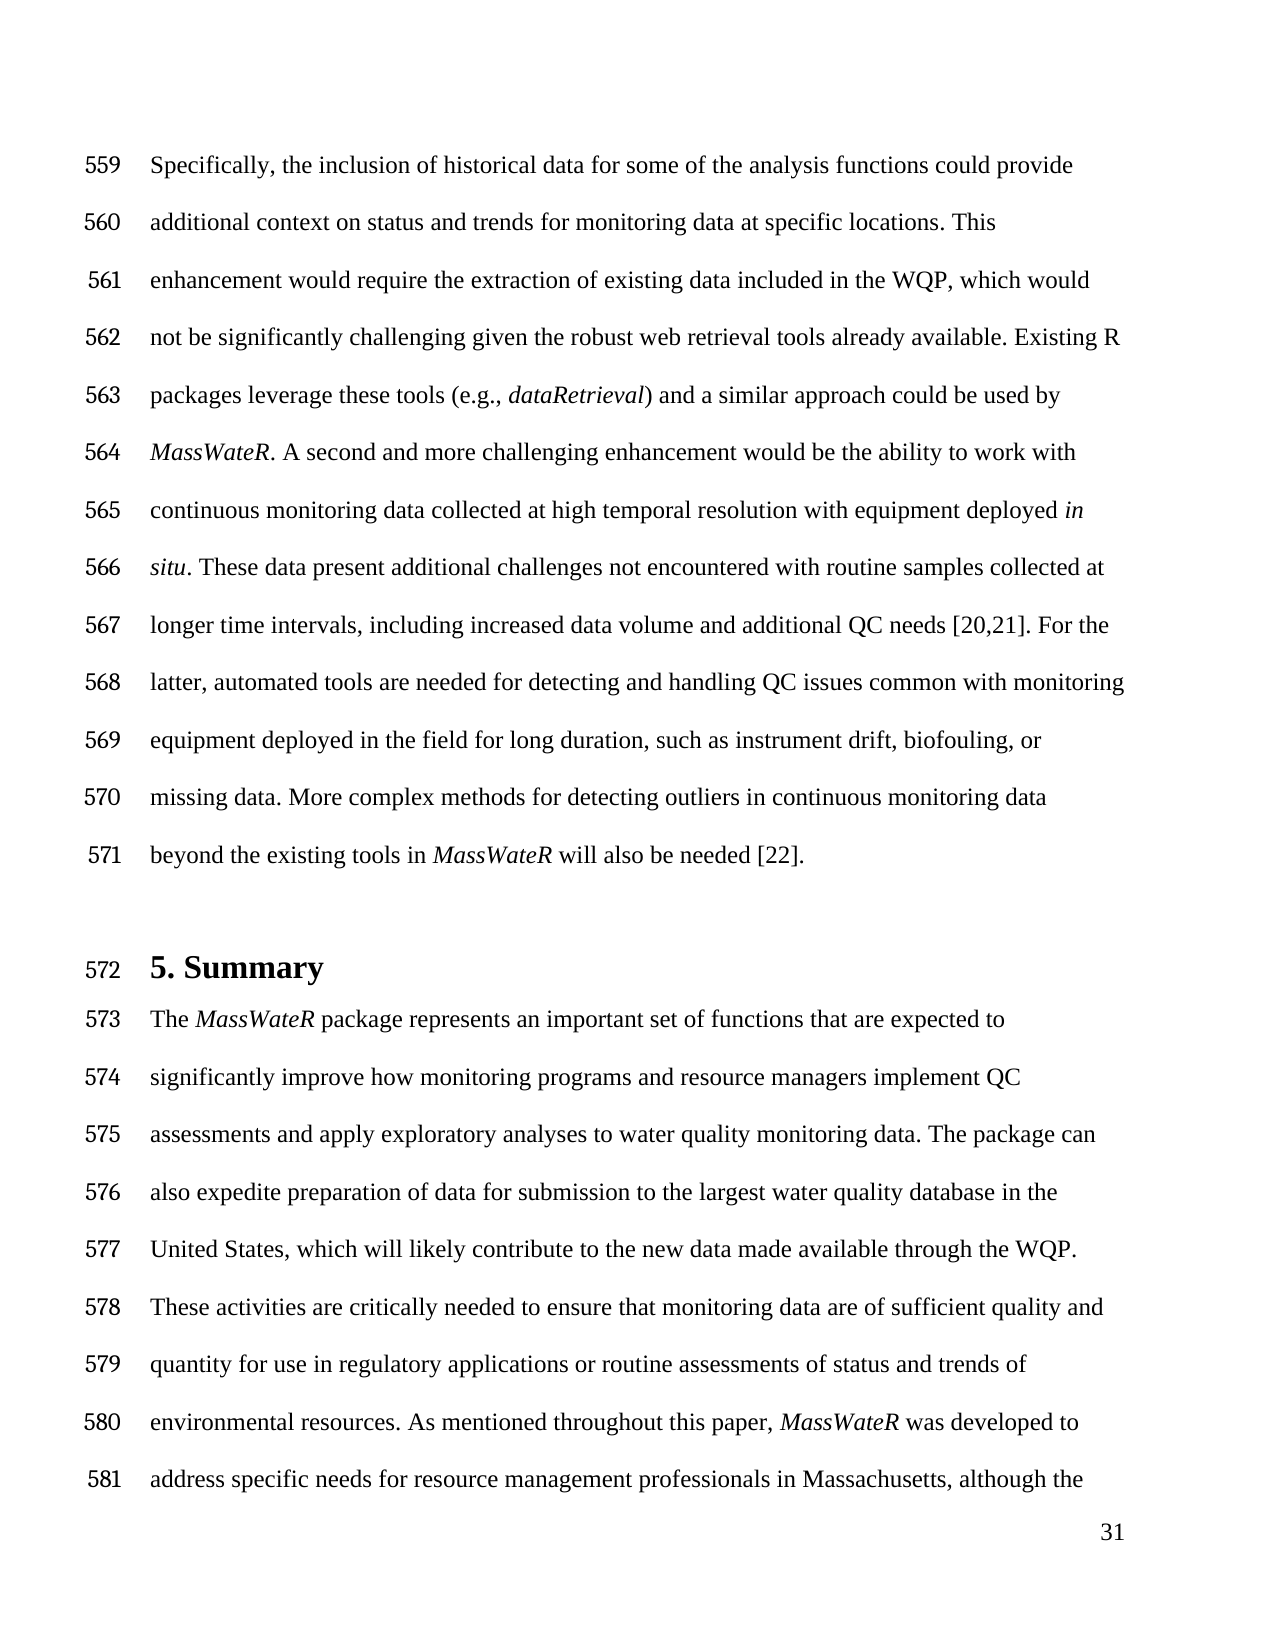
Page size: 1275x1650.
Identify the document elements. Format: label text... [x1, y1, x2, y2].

subtitle 5. Summary [150, 947, 1125, 986]
